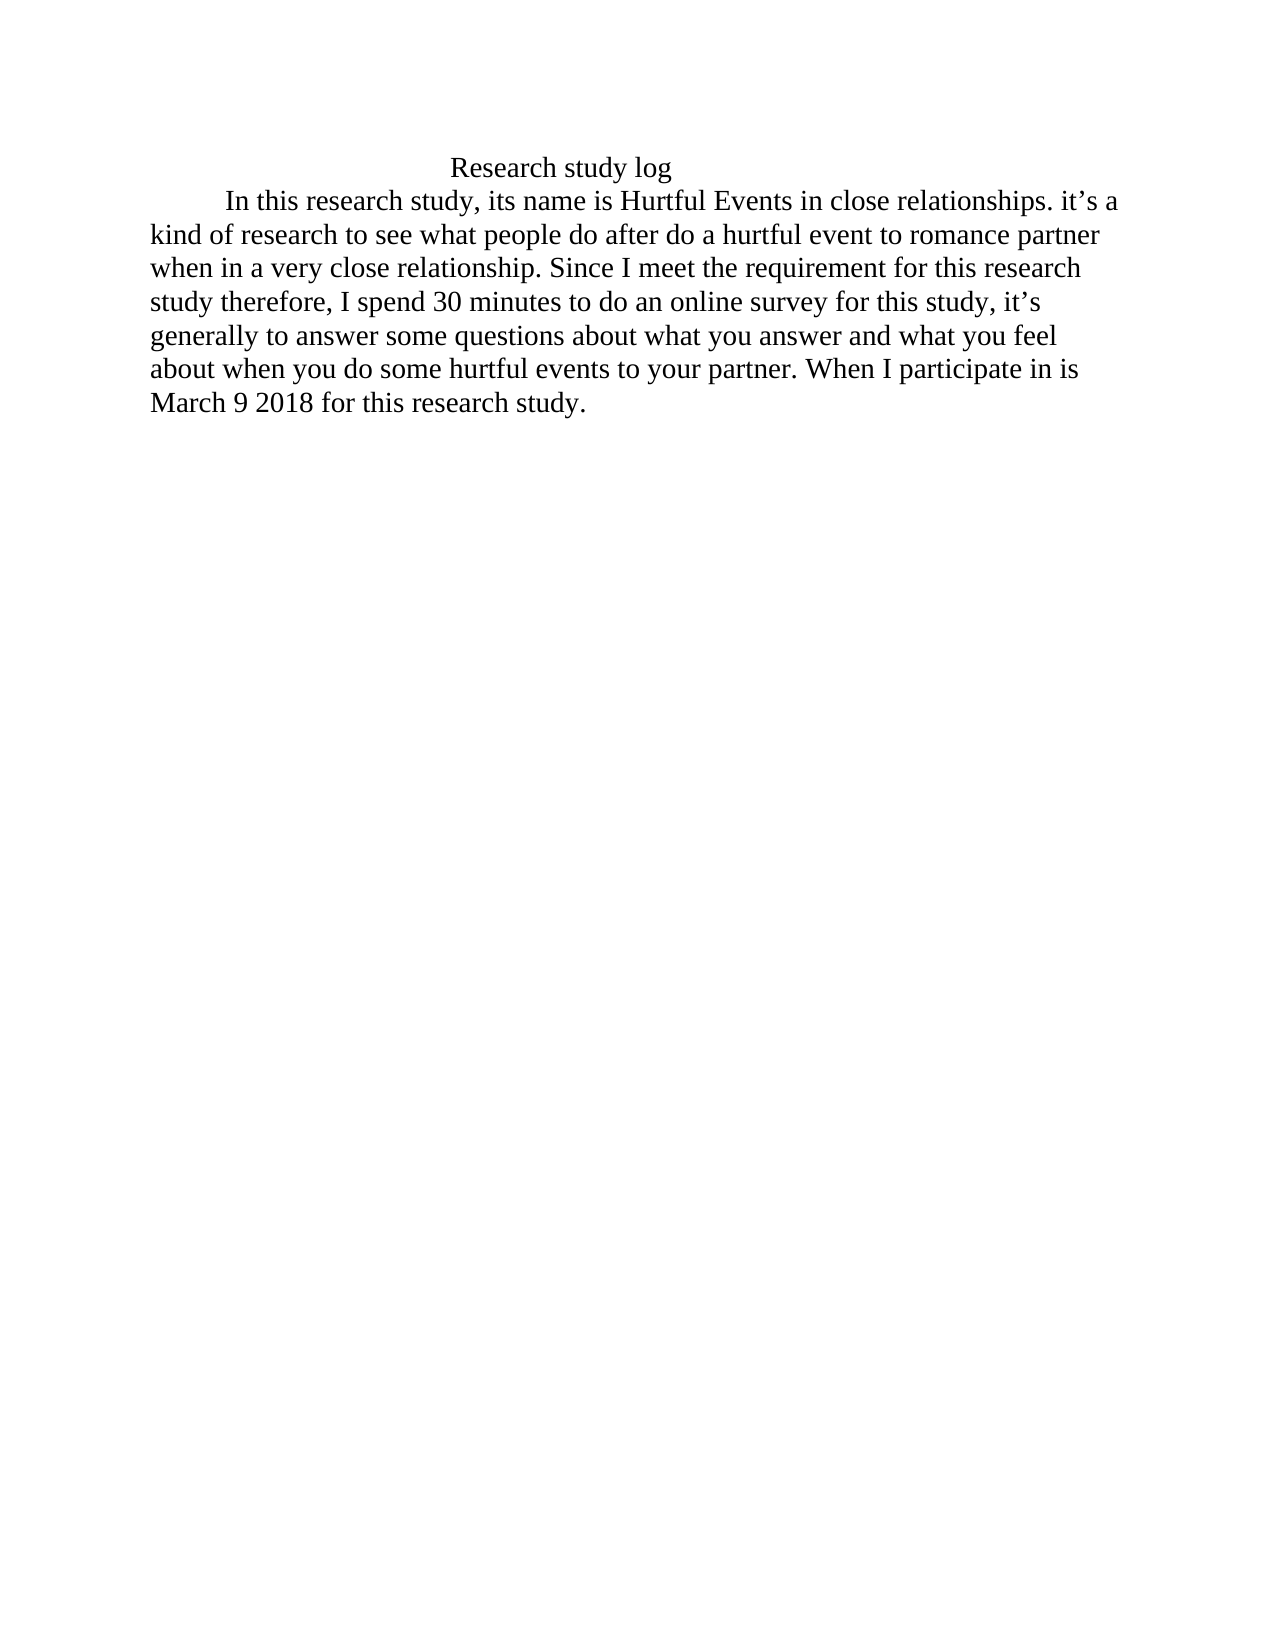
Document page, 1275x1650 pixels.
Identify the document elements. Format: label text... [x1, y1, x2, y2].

text Research study log [150, 150, 1125, 183]
text In this research study, its name is Hurtful Events in close relationships. it’s a kind of research to see what people do after do a hurtful event to romance partner when in a very close relationship. Since I meet the requirement for this research study therefore, I spend 30 minutes to do an online survey for this study, it’s generally to answer some questions about what you answer and what you feel about when you do some hurtful events to your partner. When I participate in is March 9 2018 for this research study. [150, 183, 1125, 418]
